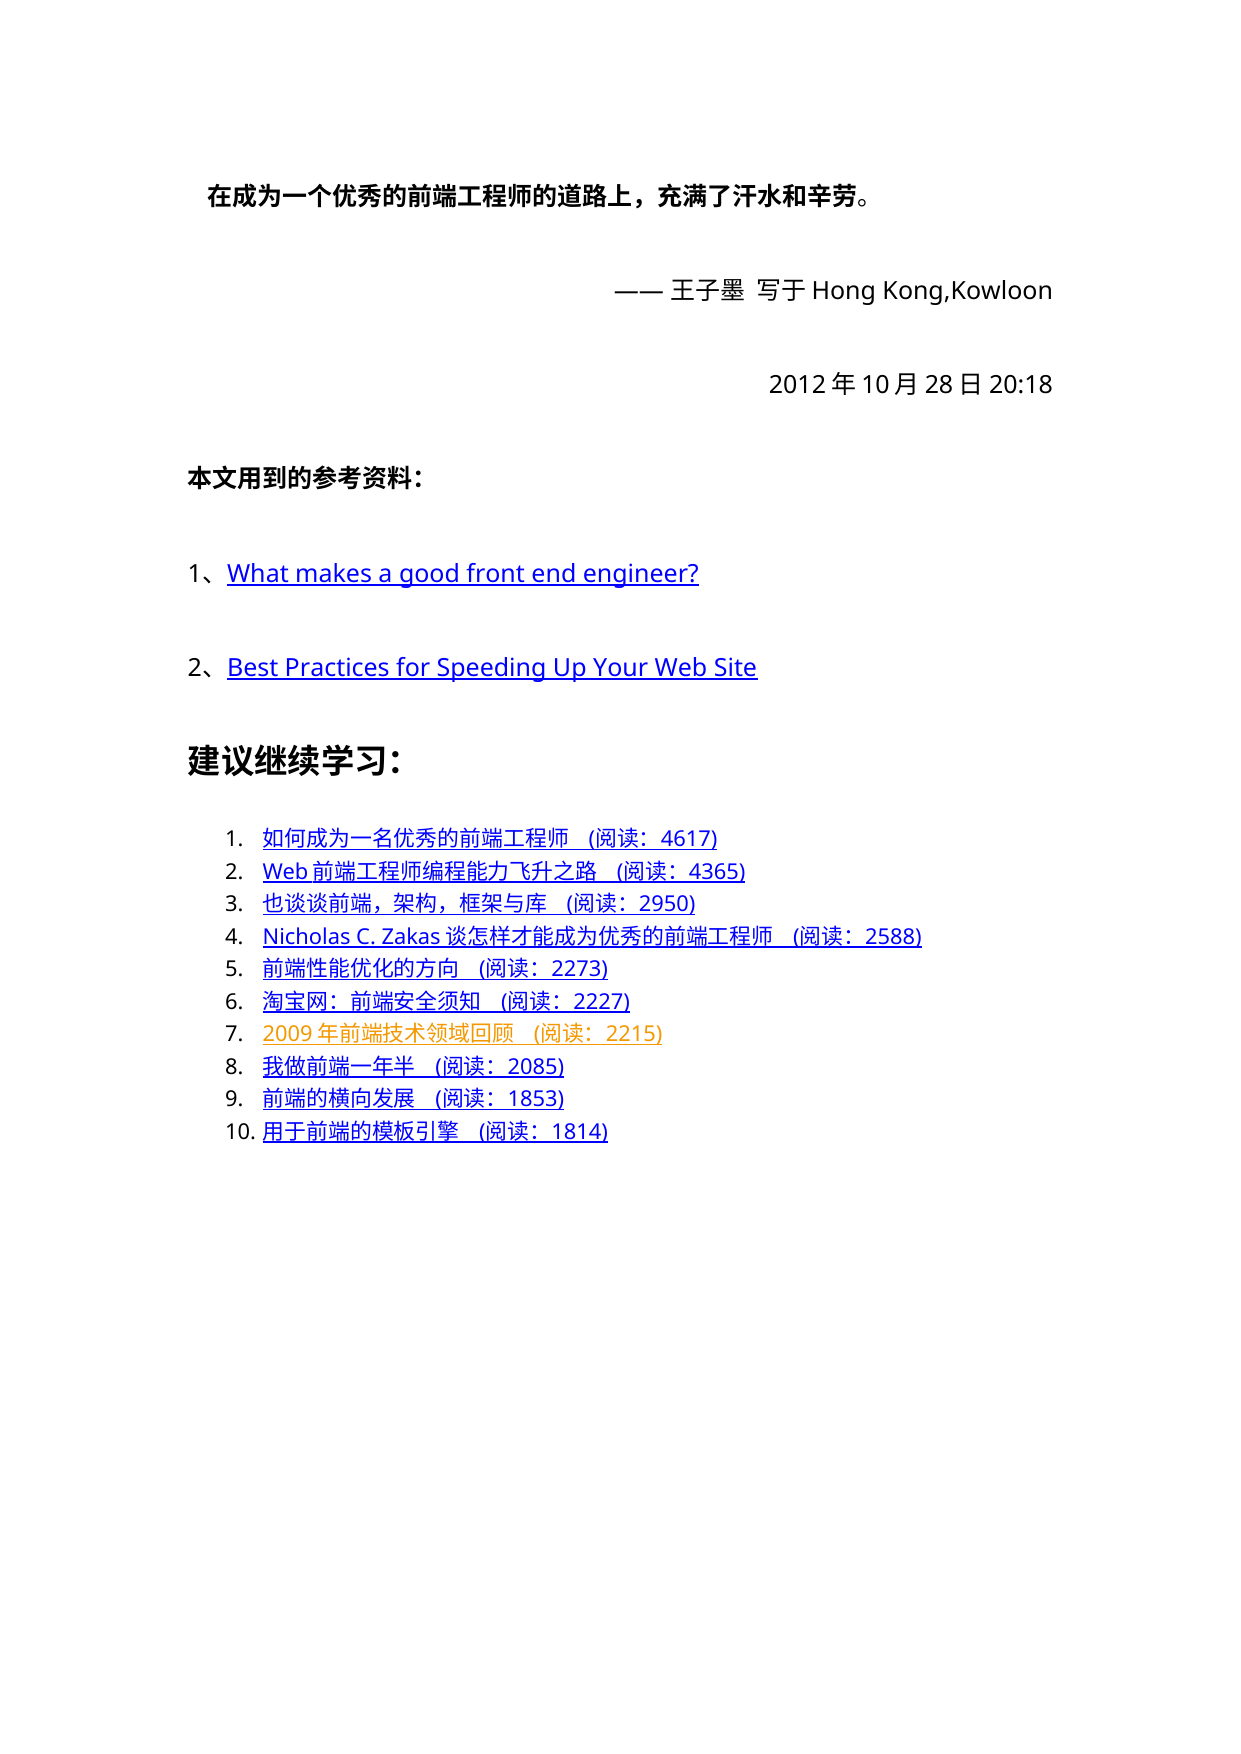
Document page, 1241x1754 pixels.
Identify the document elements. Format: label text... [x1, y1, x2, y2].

list Nicholas C. Zakas谈怎样才能成为优秀的前端工程师 (阅读：2588) [225, 919, 1053, 951]
list 淘宝网：前端安全须知 (阅读：2227) [225, 984, 1053, 1016]
list 用于前端的模板引擎 (阅读：1814) [225, 1114, 1053, 1146]
text 在成为一个优秀的前端工程师的道路上，充满了汗水和辛劳。 [187, 162, 1053, 227]
text 2、Best Practices for Speeding Up Your Web Site [187, 633, 1053, 698]
subtitle 建议继续学习： [187, 727, 1053, 792]
text 本文用到的参考资料： [187, 444, 1053, 509]
list 前端的横向发展 (阅读：1853) [225, 1081, 1053, 1114]
list 2009年前端技术领域回顾 (阅读：2215) [225, 1016, 1053, 1049]
list 我做前端一年半 (阅读：2085) [225, 1049, 1053, 1081]
list 前端性能优化的方向 (阅读：2273) [225, 951, 1053, 984]
list 如何成为一名优秀的前端工程师 (阅读：4617) [225, 821, 1053, 854]
text 1、What makes a good front end engineer? [187, 539, 1053, 604]
text —— 王子墨 写于Hong Kong,Kowloon [187, 256, 1053, 321]
text 2012年10月28日 20:18 [187, 350, 1053, 415]
list 也谈谈前端，架构，框架与库 (阅读：2950) [225, 886, 1053, 919]
list Web前端工程师编程能力飞升之路 (阅读：4365) [225, 854, 1053, 886]
